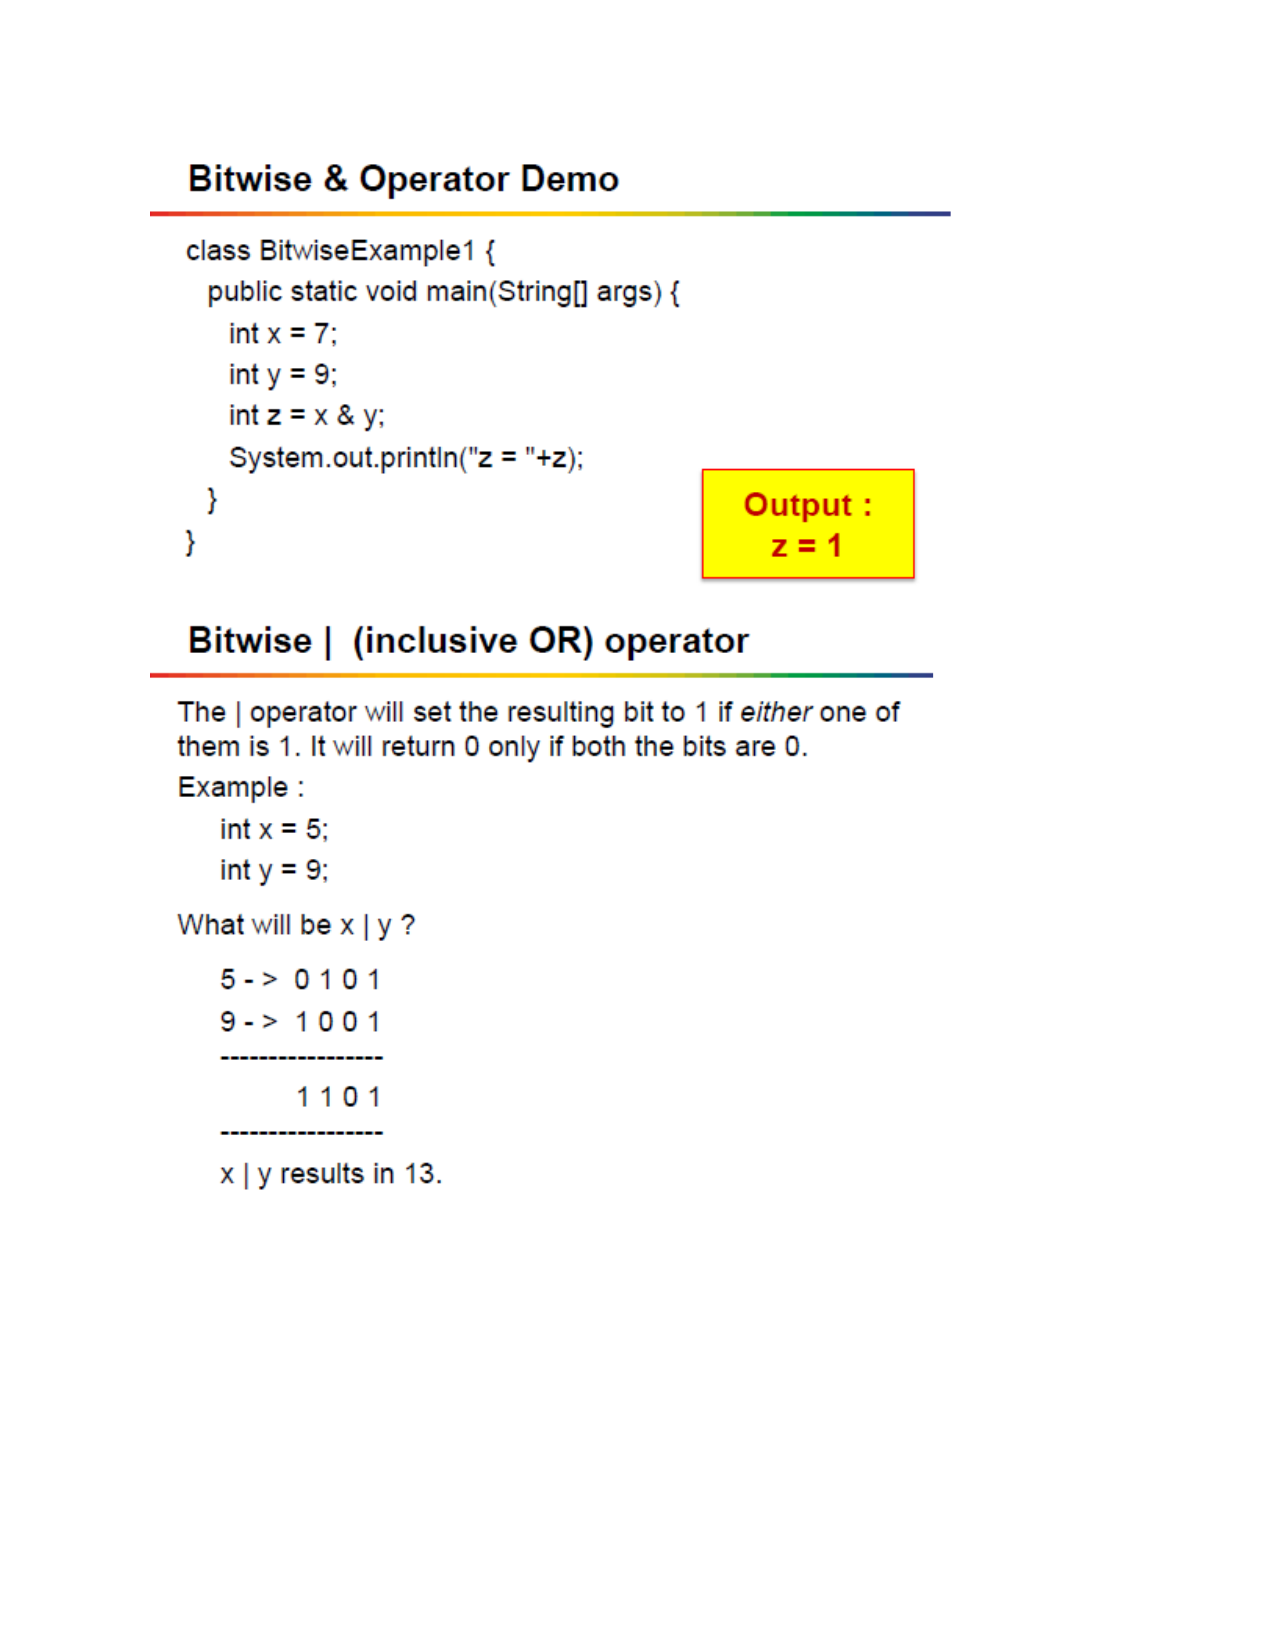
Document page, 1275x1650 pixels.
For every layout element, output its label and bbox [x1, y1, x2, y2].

picture [150, 150, 951, 593]
picture [150, 618, 934, 1196]
